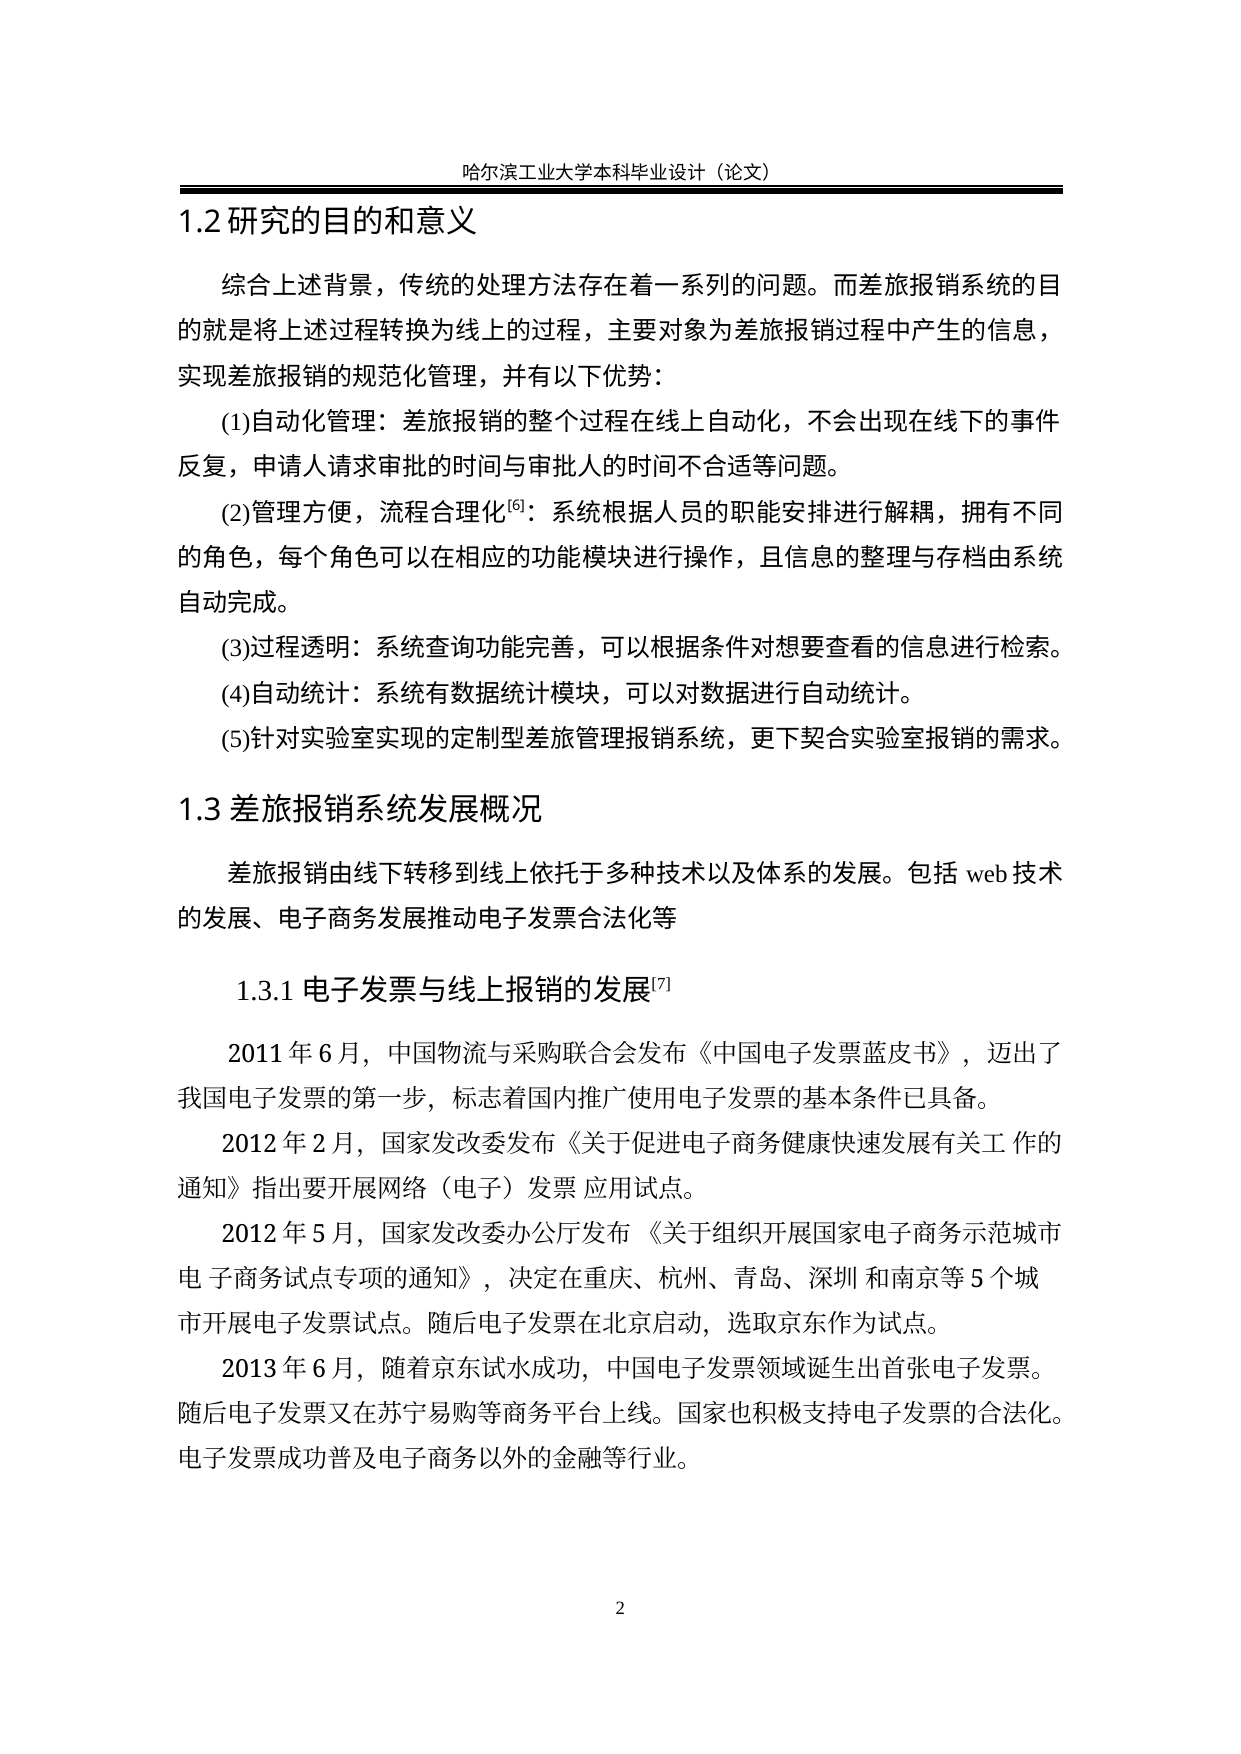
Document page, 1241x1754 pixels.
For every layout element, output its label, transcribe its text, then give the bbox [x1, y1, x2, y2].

text (4)自动统计：系统有数据统计模块，可以对数据进行自动统计。 [177, 673, 1063, 709]
text (3)过程透明：系统查询功能完善，可以根据条件对想要查看的信息进行检索。 [177, 628, 1063, 664]
subtitle 1.3 差旅报销系统发展概况 [177, 789, 1063, 828]
text (1)自动化管理：差旅报销的整个过程在线上自动化，不会出现在线下的事件反复，申请人请求审批的时间与审批人的时间不合适等问题。 [177, 401, 1063, 483]
text 2012年2月，国家发改委发布《关于促进电子商务健康快速发展有关工 作的通知》指出要开展网络（电子）发票 应用试点。 [177, 1123, 1063, 1204]
text 综合上述背景，传统的处理方法存在着一系列的问题。而差旅报销系统的目的就是将上述过程转换为线上的过程，主要对象为差旅报销过程中产生的信息，实现差旅报销的规范化管理，并有以下优势： [177, 265, 1063, 392]
text 2011年6月，中国物流与采购联合会发布《中国电子发票蓝皮书》，迈出了我国电子发票的第一步，标志着国内推广使用电子发票的基本条件已具备。 [177, 1034, 1063, 1114]
text 差旅报销由线下转移到线上依托于多种技术以及体系的发展。包括web技术的发展、电子商务发展推动电子发票合法化等 [177, 853, 1063, 935]
text 2012年5月，国家发改委办公厅发布 《关于组织开展国家电子商务示范城市电 子商务试点专项的通知》，决定在重庆、杭州、青岛、深圳 和南京等5个城市开展电子发票试点。随后电子发票在北京启动，选取京东作为试点。 [177, 1213, 1063, 1339]
subtitle 1.3.1 电子发票与线上报销的发展[7] [177, 969, 1063, 1009]
subtitle 1.2研究的目的和意义 [177, 201, 1063, 240]
text 2013年6月，随着京东试水成功，中国电子发票领域诞生出首张电子发票。随后电子发票又在苏宁易购等商务平台上线。国家也积极支持电子发票的合法化。电子发票成功普及电子商务以外的金融等行业。 [177, 1348, 1063, 1474]
text (5)针对实验室实现的定制型差旅管理报销系统，更下契合实验室报销的需求。 [177, 718, 1063, 755]
text (2)管理方便，流程合理化[6]：系统根据人员的职能安排进行解耦，拥有不同的角色，每个角色可以在相应的功能模块进行操作，且信息的整理与存档由系统自动完成。 [177, 492, 1063, 619]
